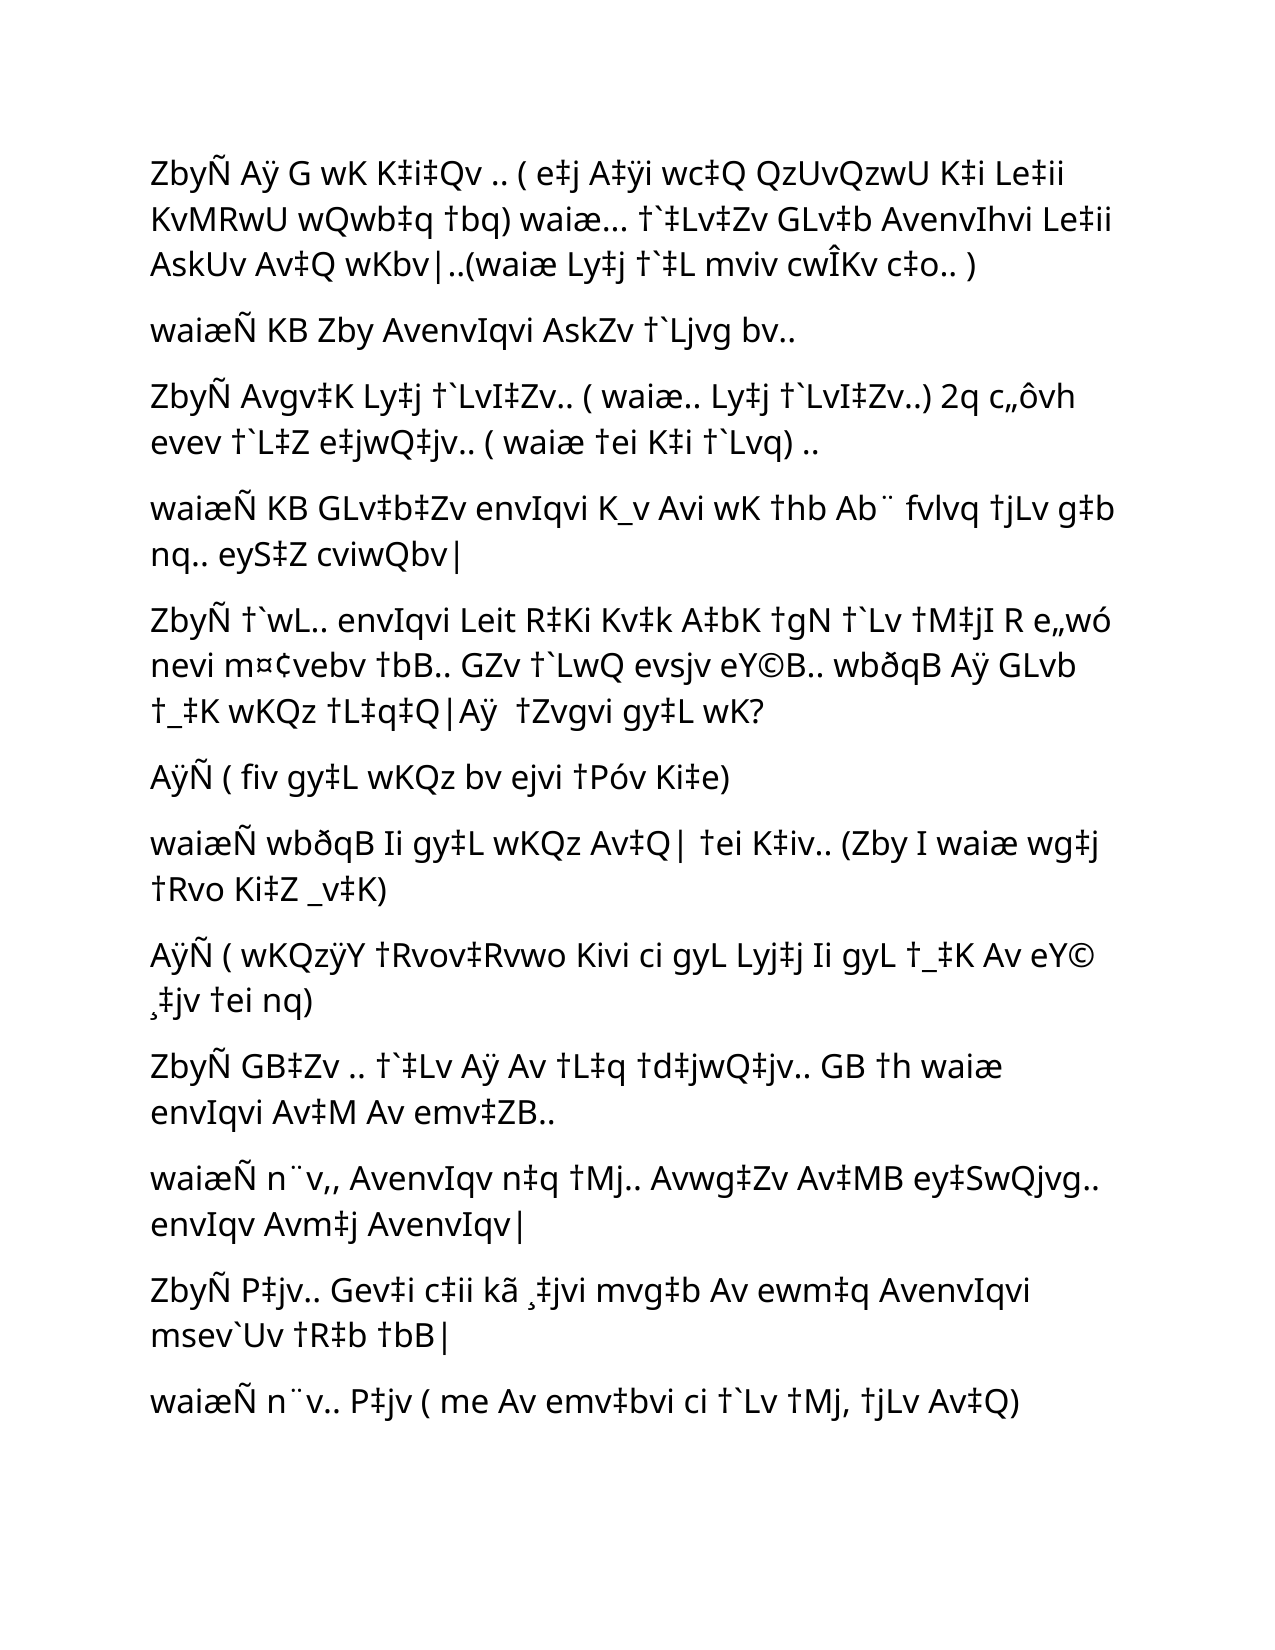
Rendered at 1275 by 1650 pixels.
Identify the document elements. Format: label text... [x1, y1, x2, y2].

text ZbyÑ Avgv‡K Ly‡j †`LvI‡Zv.. ( waiæ.. Ly‡j †`LvI‡Zv..) 2q c„ôvh evev †`L‡Z e‡jwQ‡jv.. ( waiæ †ei K‡i †`Lvq) .. [150, 373, 1125, 464]
text ZbyÑ GB‡Zv .. †`‡Lv Aÿ Av †L‡q †d‡jwQ‡jv.. GB †h waiæ envIqvi Av‡M Av emv‡ZB.. [150, 1043, 1125, 1134]
text waiæÑ KB GLv‡b‡Zv envIqvi K_v Avi wK †hb Ab¨ fvlvq †jLv g‡b nq.. eyS‡Z cviwQbv| [150, 485, 1125, 576]
text waiæÑ n¨v,, AvenvIqv n‡q †Mj.. Avwg‡Zv Av‡MB ey‡SwQjvg.. envIqv Avm‡j AvenvIqv| [150, 1155, 1125, 1246]
text waiæÑ KB Zby AvenvIqvi AskZv †`Ljvg bv.. [150, 307, 1125, 352]
text ZbyÑ Aÿ G wK K‡i‡Qv .. ( e‡j A‡ÿi wc‡Q QzUvQzwU K‡i Le‡ii KvMRwU wQwb‡q †bq) waiæ... †`‡Lv‡Zv GLv‡b AvenvIhvi Le‡ii AskUv Av‡Q wKbv|..(waiæ Ly‡j †`‡L mviv cwÎKv c‡o.. ) [150, 150, 1125, 286]
text AÿÑ ( fiv gy‡L wKQz bv ejvi †Póv Ki‡e) [150, 754, 1125, 799]
text ZbyÑ †`wL.. envIqvi Leit R‡Ki Kv‡k A‡bK †gN †`Lv †M‡jI R e„wó nevi m¤¢vebv †bB.. GZv †`LwQ evsjv eY©B.. wbðqB Aÿ GLvb †_‡K wKQz †L‡q‡Q|Aÿ †Zvgvi gy‡L wK? [150, 597, 1125, 733]
text ZbyÑ P‡jv.. Gev‡i c‡ii kã ¸‡jvi mvg‡b Av ewm‡q AvenvIqvi msev`Uv †R‡b †bB| [150, 1267, 1125, 1357]
text AÿÑ ( wKQzÿY †Rvov‡Rvwo Kivi ci gyL Lyj‡j Ii gyL †_‡K Av eY© ¸‡jv †ei nq) [150, 932, 1125, 1022]
text waiæÑ wbðqB Ii gy‡L wKQz Av‡Q| †ei K‡iv.. (Zby I waiæ wg‡j †Rvo Ki‡Z _v‡K) [150, 820, 1125, 911]
text waiæÑ n¨v.. P‡jv ( me Av emv‡bvi ci †`Lv †Mj, †jLv Av‡Q) [150, 1378, 1125, 1424]
